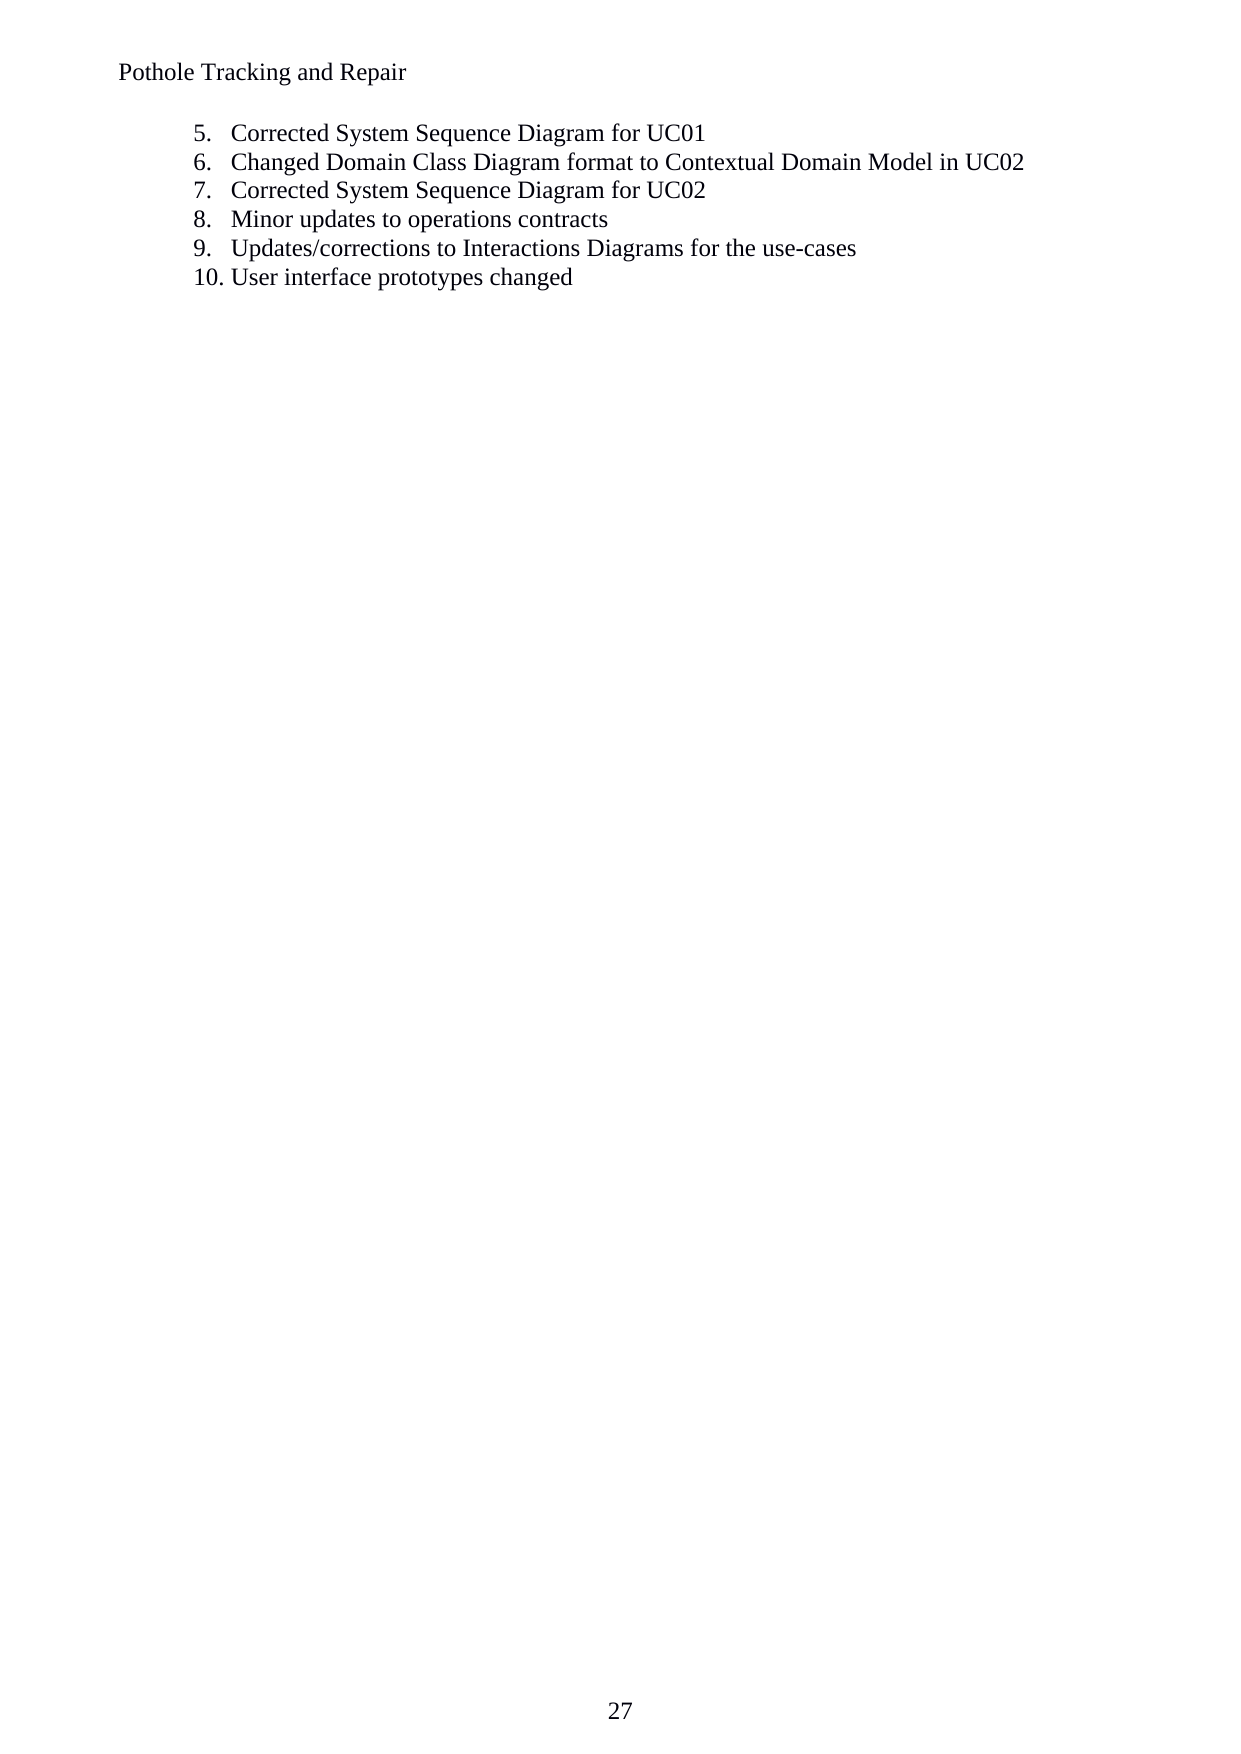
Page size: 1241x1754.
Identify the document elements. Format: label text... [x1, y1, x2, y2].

list Corrected System Sequence Diagram for UC01 [193, 118, 1122, 147]
list Minor updates to operations contracts [193, 204, 1122, 233]
list Corrected System Sequence Diagram for UC02 [193, 176, 1122, 204]
list Changed Domain Class Diagram format to Contextual Domain Model in UC02 [193, 147, 1122, 176]
list Updates/corrections to Interactions Diagrams for the use-cases [193, 233, 1122, 262]
list User interface prototypes changed [193, 262, 1122, 291]
